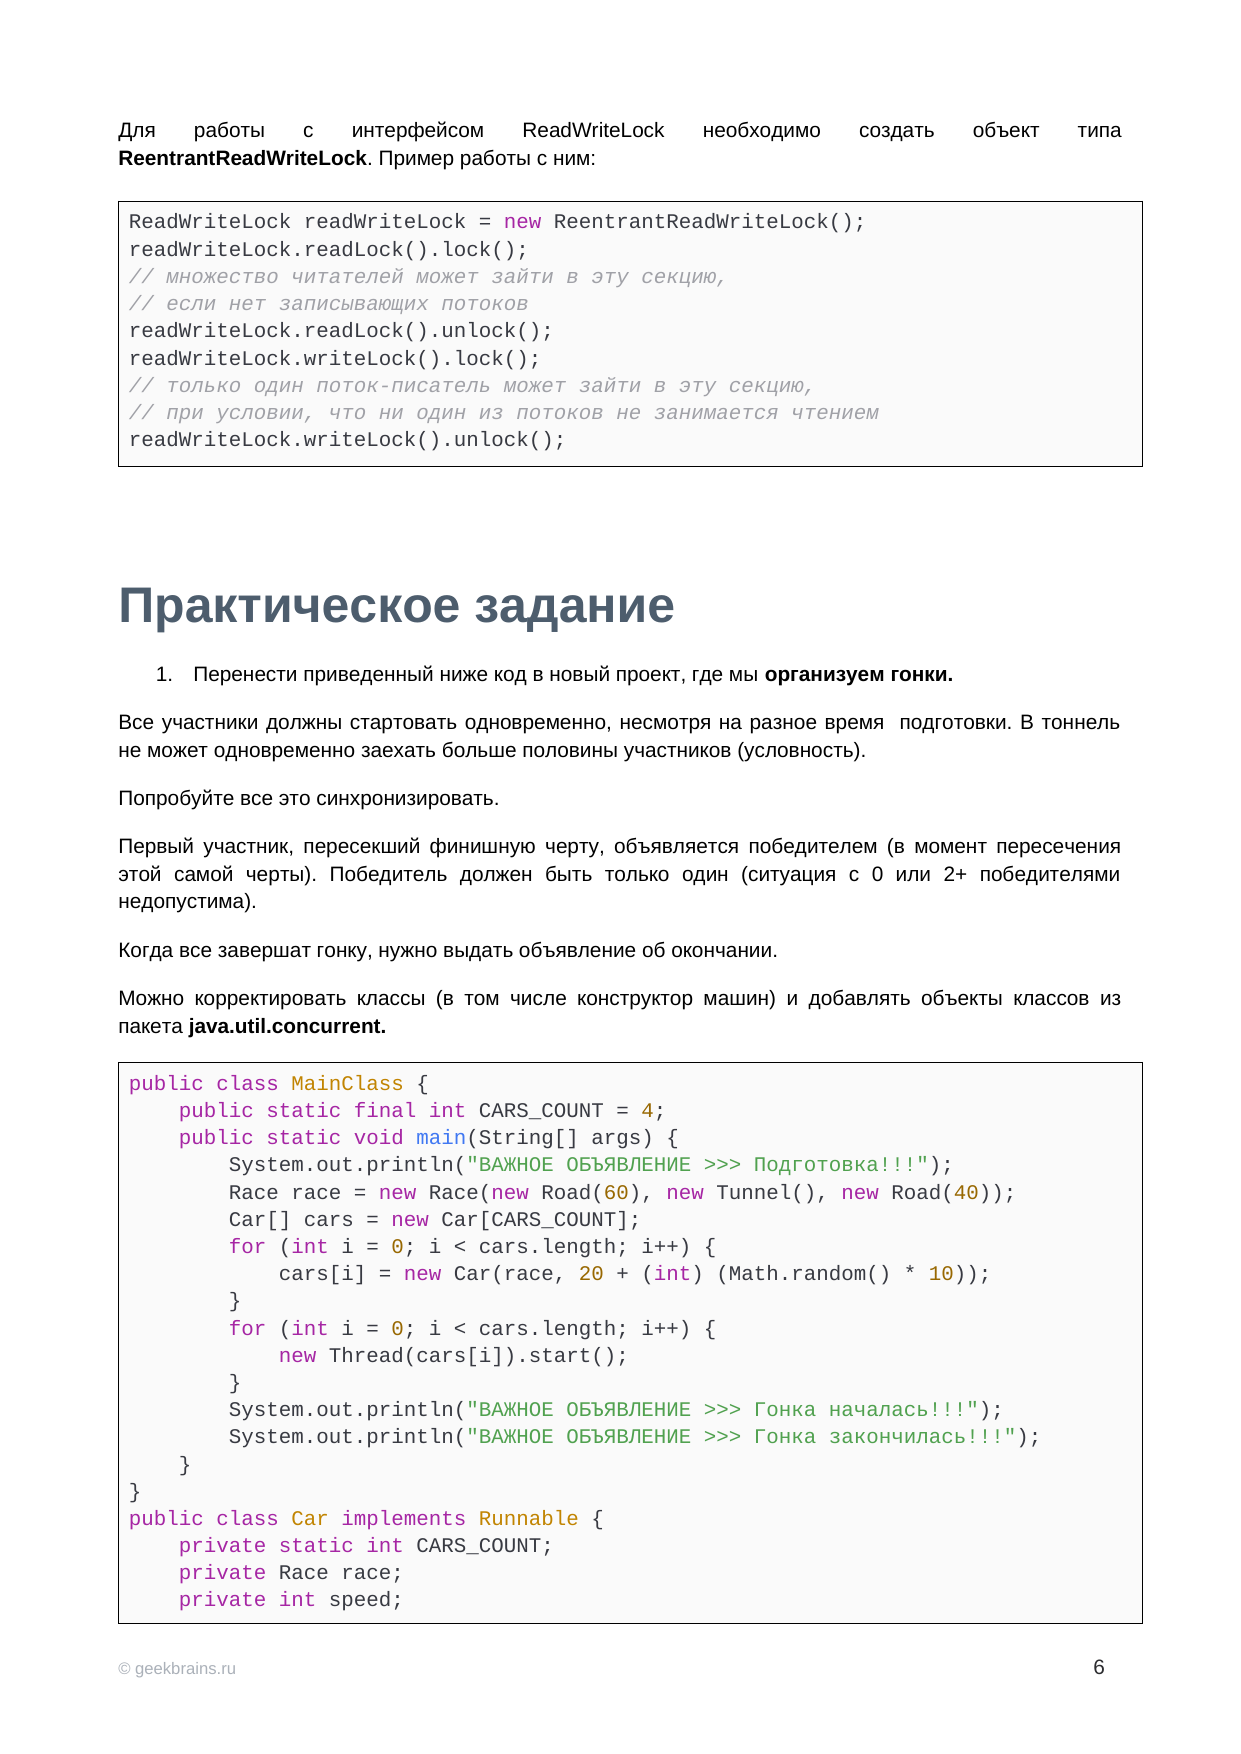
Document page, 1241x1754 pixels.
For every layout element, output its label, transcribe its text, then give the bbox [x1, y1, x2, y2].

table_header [119, 1063, 1142, 1623]
subtitle Практическое задание [118, 575, 1122, 632]
text Для работы с интерфейсом ReadWriteLock необходимо создать объект типа ReentrantReadWriteLock. Пример работы с ним: [118, 118, 1122, 169]
text Все участники должны стартовать одновременно, несмотря на разное время подготовки. В тоннель не может одновременно заехать больше половины участников (условность). [118, 710, 1122, 762]
text Когда все завершат гонку, нужно выдать объявление об окончании. [118, 938, 1122, 962]
list Перенести приведенный ниже код в новый проект, где мы организуем гонки. [156, 662, 1122, 686]
table_header ReadWriteLock readWriteLock = new ReentrantReadWriteLock(); readWriteLock.readLock().lock(); // множество читателей может зайти в эту секцию, // если нет записывающих потоков readWriteLock.readLock().unlock(); readWriteLock.writeLock().lock(); // только один поток-писатель может зайти в эту секцию, // при условии, что ни один из потоков не занимается чтением readWriteLock.writeLock().unlock(); [119, 202, 1142, 466]
text Попробуйте все это синхронизировать. [118, 786, 1122, 810]
text Первый участник, пересекший финишную черту, объявляется победителем (в момент пересечения этой самой черты). Победитель должен быть только один (ситуация с 0 или 2+ победителями недопустима). [118, 834, 1122, 913]
text Можно корректировать классы (в том числе конструктор машин) и добавлять объекты классов из пакета java.util.concurrent. [118, 986, 1122, 1037]
